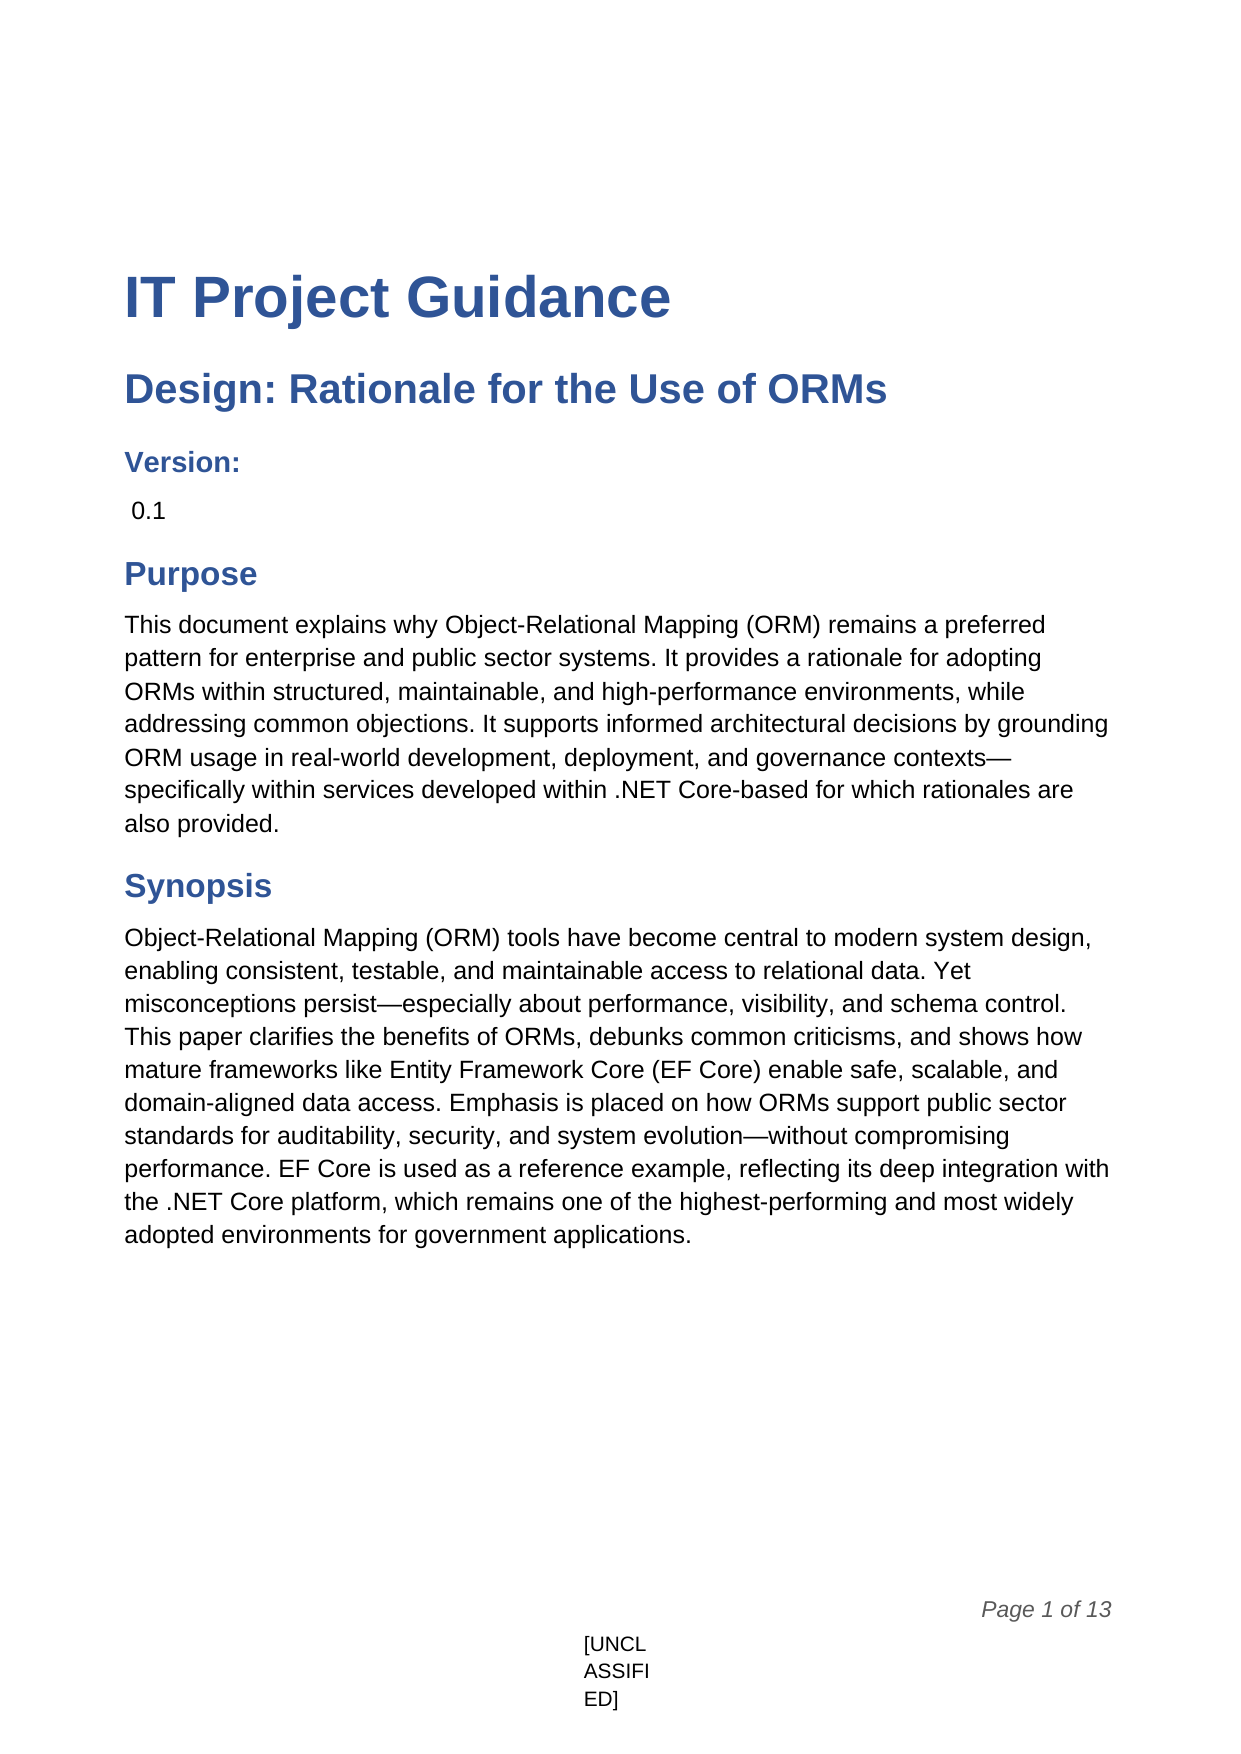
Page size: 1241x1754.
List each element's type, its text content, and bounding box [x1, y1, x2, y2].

subtitle Design: Rationale for the Use of ORMs [124, 364, 1116, 412]
subtitle Synopsis [124, 867, 1116, 905]
text This document explains why Object-Relational Mapping (ORM) remains a preferred pattern for enterprise and public sector systems. It provides a rationale for adopting ORMs within structured, maintainable, and high-performance environments, while addressing common objections. It supports informed architectural decisions by grounding ORM usage in real-world development, deployment, and governance contexts—specifically within services developed within .NET Core-based for which rationales are also provided. [124, 610, 1116, 837]
text Object-Relational Mapping (ORM) tools have become central to modern system design, enabling consistent, testable, and maintainable access to relational data. Yet misconceptions persist—especially about performance, visibility, and schema control. This paper clarifies the benefits of ORMs, debunks common criticisms, and shows how mature frameworks like Entity Framework Core (EF Core) enable safe, scalable, and domain-aligned data access. Emphasis is placed on how ORMs support public sector standards for auditability, security, and system evolution—without compromising performance. EF Core is used as a reference example, reflecting its deep integration with the .NET Core platform, which remains one of the highest-performing and most widely adopted environments for government applications. [124, 923, 1116, 1249]
text 0.1 [124, 496, 1116, 524]
title IT Project Guidance [124, 262, 1116, 329]
subtitle Version: [124, 445, 1116, 478]
subtitle Purpose [124, 554, 1116, 592]
